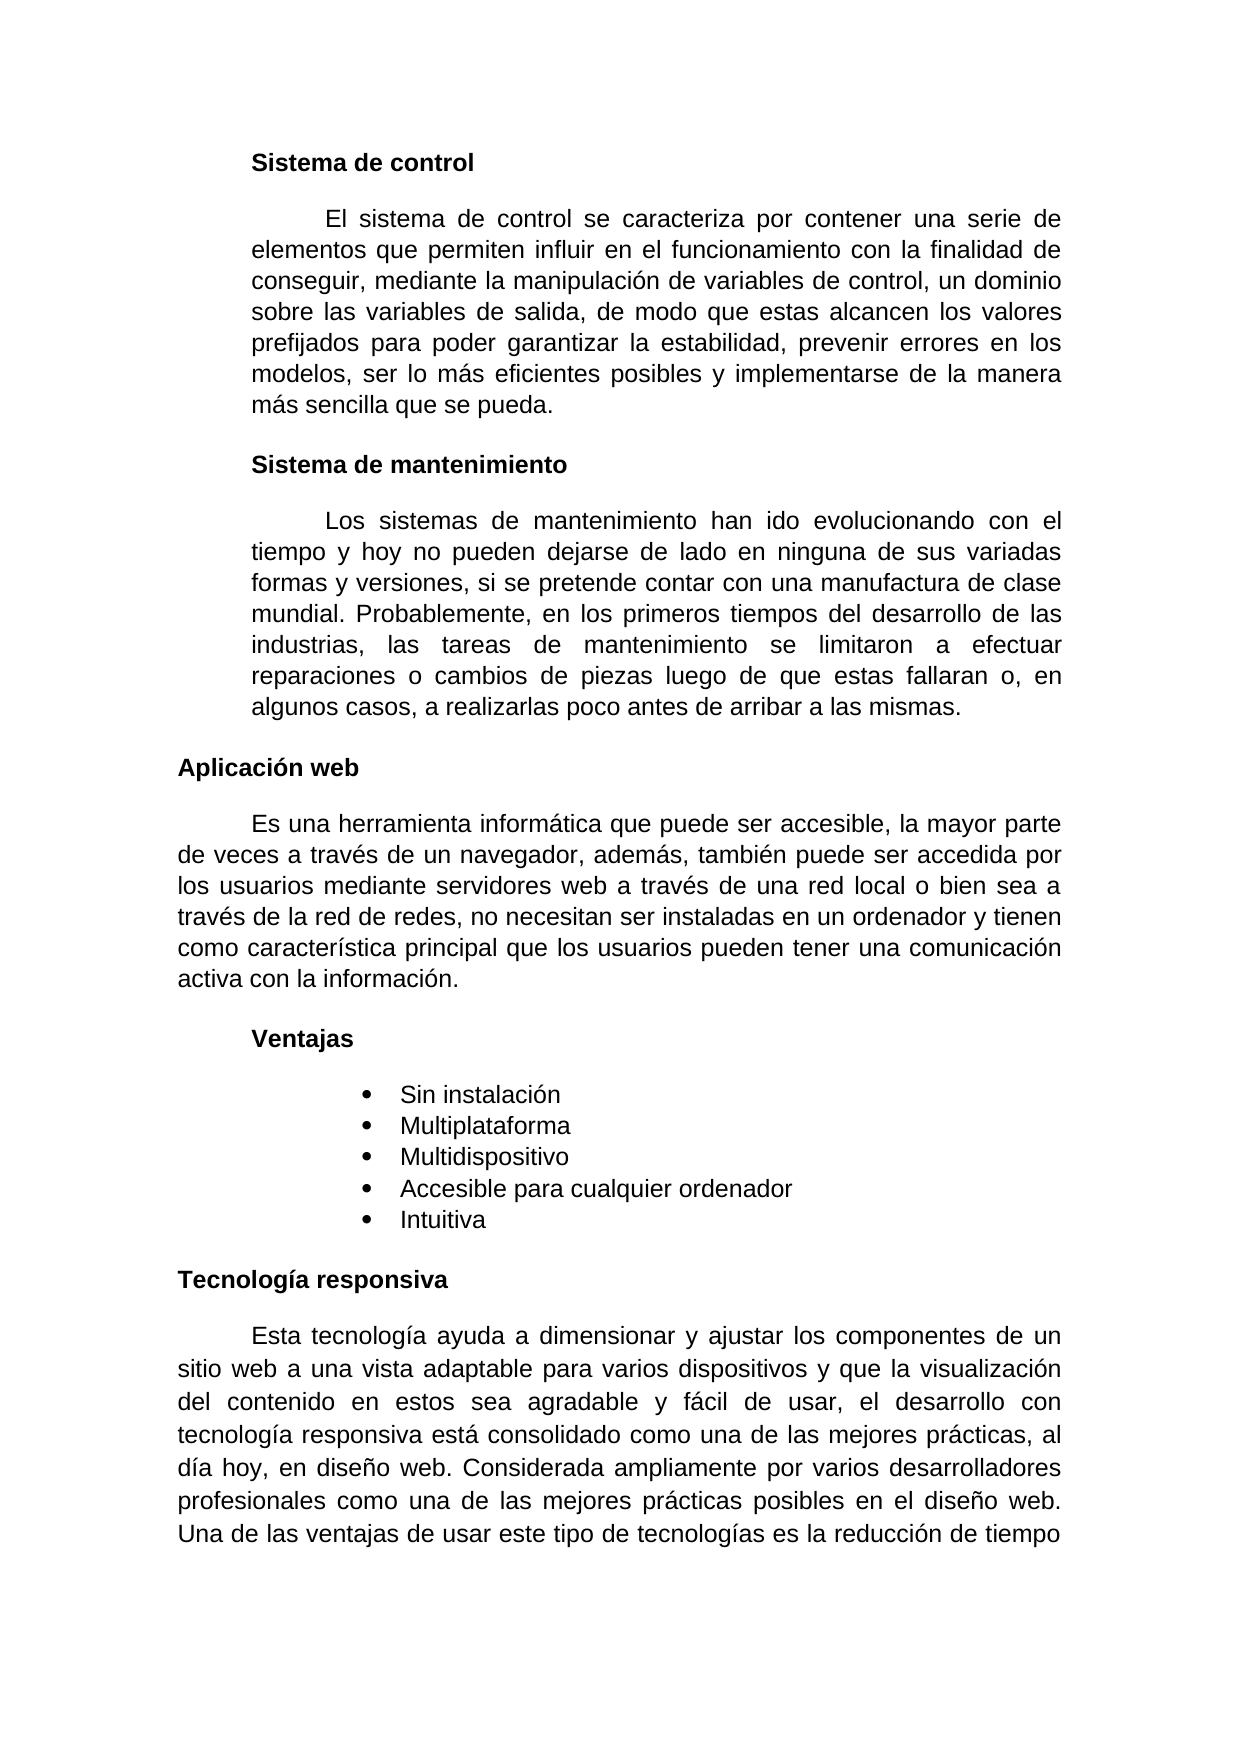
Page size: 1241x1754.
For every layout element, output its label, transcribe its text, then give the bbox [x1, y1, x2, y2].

subtitle Sistema de control [177, 148, 1063, 176]
list Intuitiva [362, 1205, 1063, 1233]
text Es una herramienta informática que puede ser accesible, la mayor parte de veces a través de un navegador, además, también puede ser accedida por los usuarios mediante servidores web a través de una red local o bien sea a través de la red de redes, no necesitan ser instaladas en un ordenador y tienen como característica principal que los usuarios pueden tener una comunicación activa con la información. [177, 809, 1063, 993]
text Los sistemas de mantenimiento han ido evolucionando con el tiempo y hoy no pueden dejarse de lado en ninguna de sus variadas formas y versiones, si se pretende contar con una manufactura de clase mundial. Probablemente, en los primeros tiempos del desarrollo de las industrias, las tareas de mantenimiento se limitaron a efectuar reparaciones o cambios de piezas luego de que estas fallaran o, en algunos casos, a realizarlas poco antes de arribar a las mismas. [251, 506, 1063, 721]
list Multiplataforma [362, 1111, 1063, 1140]
subtitle Ventajas [177, 1024, 1063, 1053]
subtitle Aplicación web [177, 753, 1063, 781]
subtitle Sistema de mantenimiento [177, 450, 1063, 479]
subtitle Tecnología responsiva [177, 1265, 1063, 1294]
list Sin instalación [362, 1080, 1063, 1109]
list Multidispositivo [362, 1142, 1063, 1171]
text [177, 1321, 1063, 1548]
text El sistema de control se caracteriza por contener una serie de elementos que permiten influir en el funcionamiento con la finalidad de conseguir, mediante la manipulación de variables de control, un dominio sobre las variables de salida, de modo que estas alcancen los valores prefijados para poder garantizar la estabilidad, prevenir errores en los modelos, ser lo más eficientes posibles y implementarse de la manera más sencilla que se pueda. [251, 204, 1063, 419]
list Accesible para cualquier ordenador [362, 1173, 1063, 1202]
